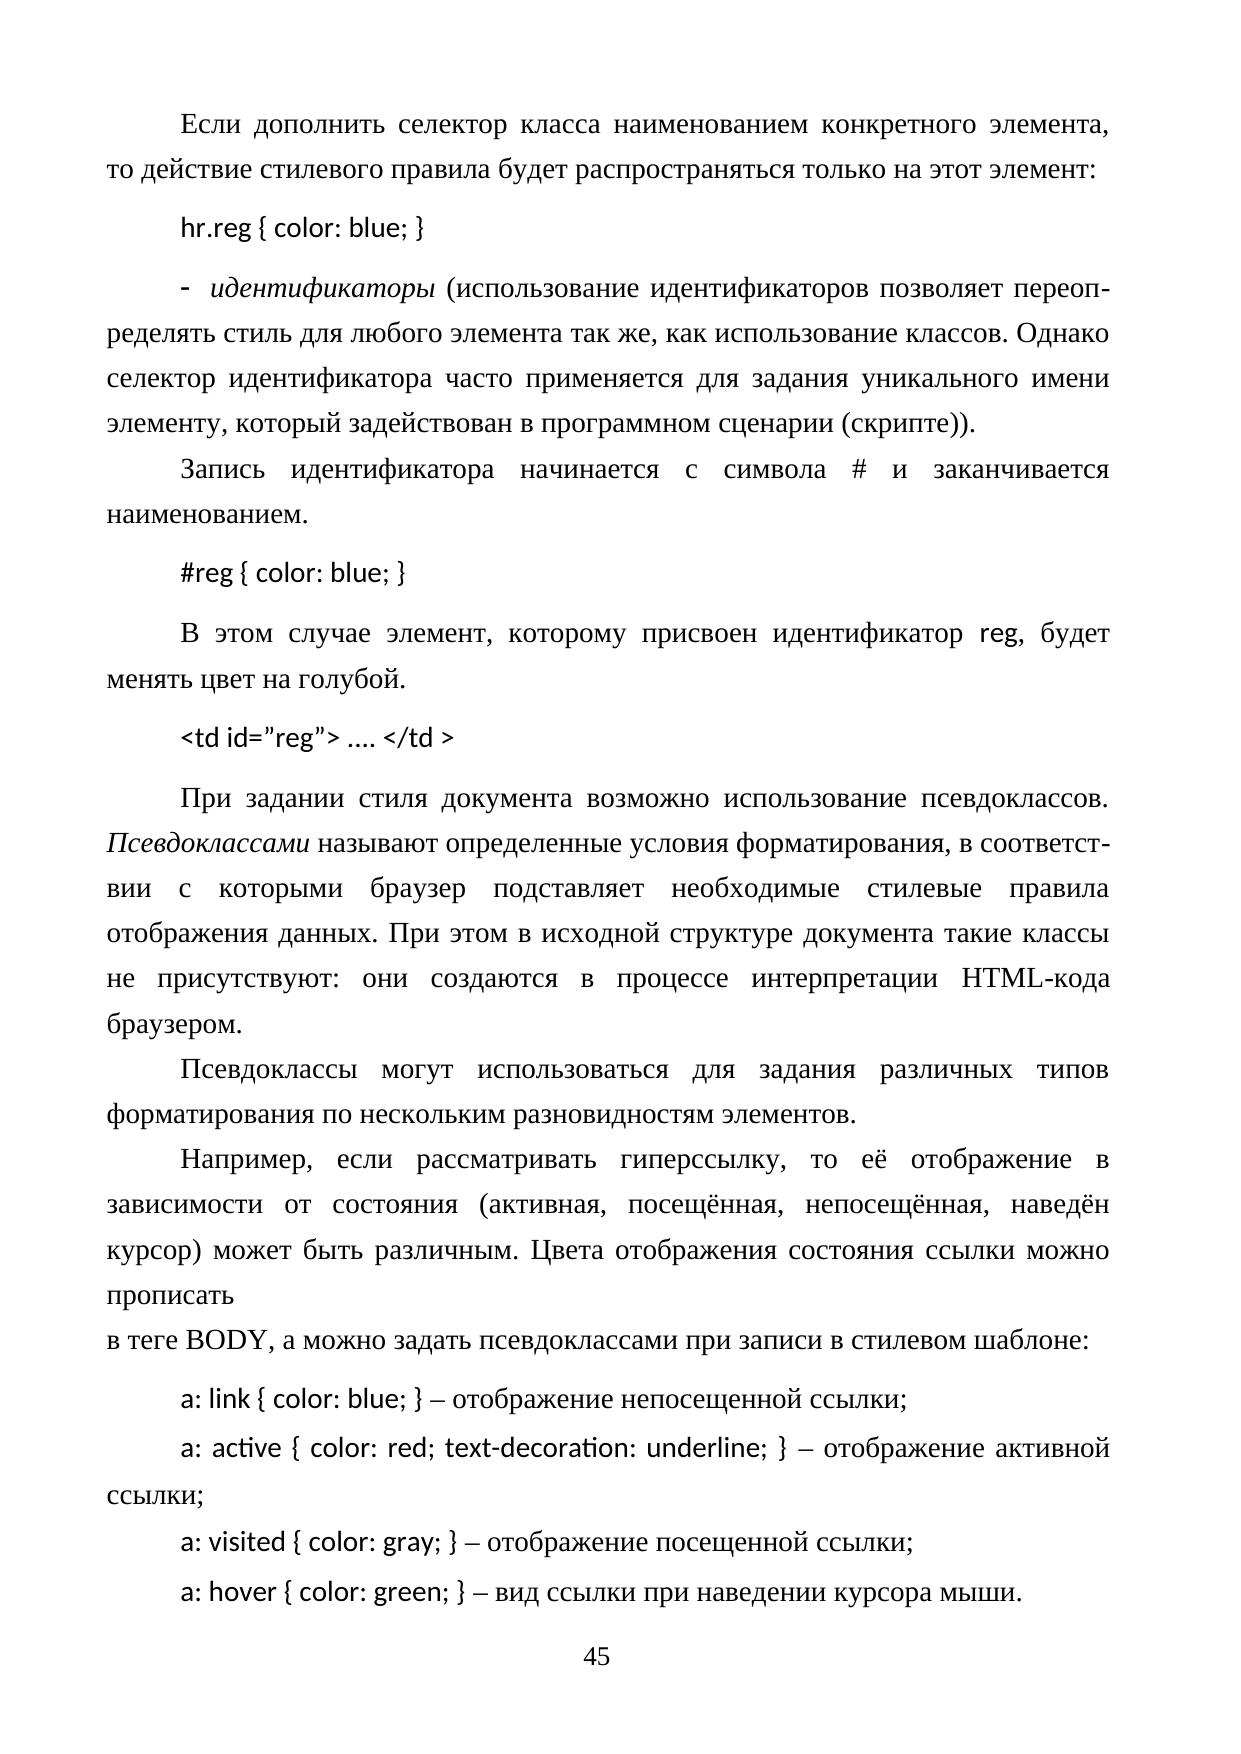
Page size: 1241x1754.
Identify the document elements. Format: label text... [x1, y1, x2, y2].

text При задании стиля документа возможно использование псевдоклассов. Псевдоклассами называют определенные условия форматирования, в соответствии с которыми браузер подставляет необходимые стилевые правила отображения данных. При этом в исходной структуре документа такие классы не присутствуют: они создаются в процессе интерпретации HTML-кода браузером. [106, 780, 1110, 1039]
text идентификаторы (использование идентификаторов позволяет переопределять стиль для любого элемента так же, как использование классов. Однако селектор идентификатора часто применяется для задания уникального имени элементу, который задействован в программном сценарии (скрипте)). [106, 270, 1110, 439]
text <td id=”reg”> .... </td > [106, 719, 1110, 755]
text Запись идентификатора начинается с символа # и заканчивается наименованием. [106, 451, 1110, 529]
text Псевдоклассы могут использоваться для задания различных типов форматирования по нескольким разновидностям элементов. [106, 1051, 1110, 1130]
text hr.reg { color: blue; } [106, 209, 1110, 245]
text a: link { color: blue; } – отображение непосещенной ссылки; [106, 1380, 1110, 1416]
text a: visited { color: gray; } – отображение посещенной ссылки; [106, 1523, 1110, 1559]
text В этом случае элемент, которому присвоен идентификатор reg, будет менять цвет на голубой. [106, 614, 1110, 695]
text Если дополнить селектор класса наименованием конкретного элемента, то действие стилевого правила будет распространяться только на этот элемент: [106, 106, 1110, 185]
text Например, если рассматривать гиперссылку, то её отображение в зависимости от состояния (активная, посещённая, непосещённая, наведён курсор) может быть различным. Цвета отображения состояния ссылки можно прописать в теге BODY, а можно задать псевдоклассами при записи в стилевом шаблоне: [106, 1141, 1110, 1356]
text a: hover { color: green; } – вид ссылки при наведении курсора мыши. [106, 1573, 1110, 1608]
text a: active { color: red; text-decoration: underline; } – отображение активной ссылки; [106, 1429, 1110, 1511]
text #reg { color: blue; } [106, 554, 1110, 589]
